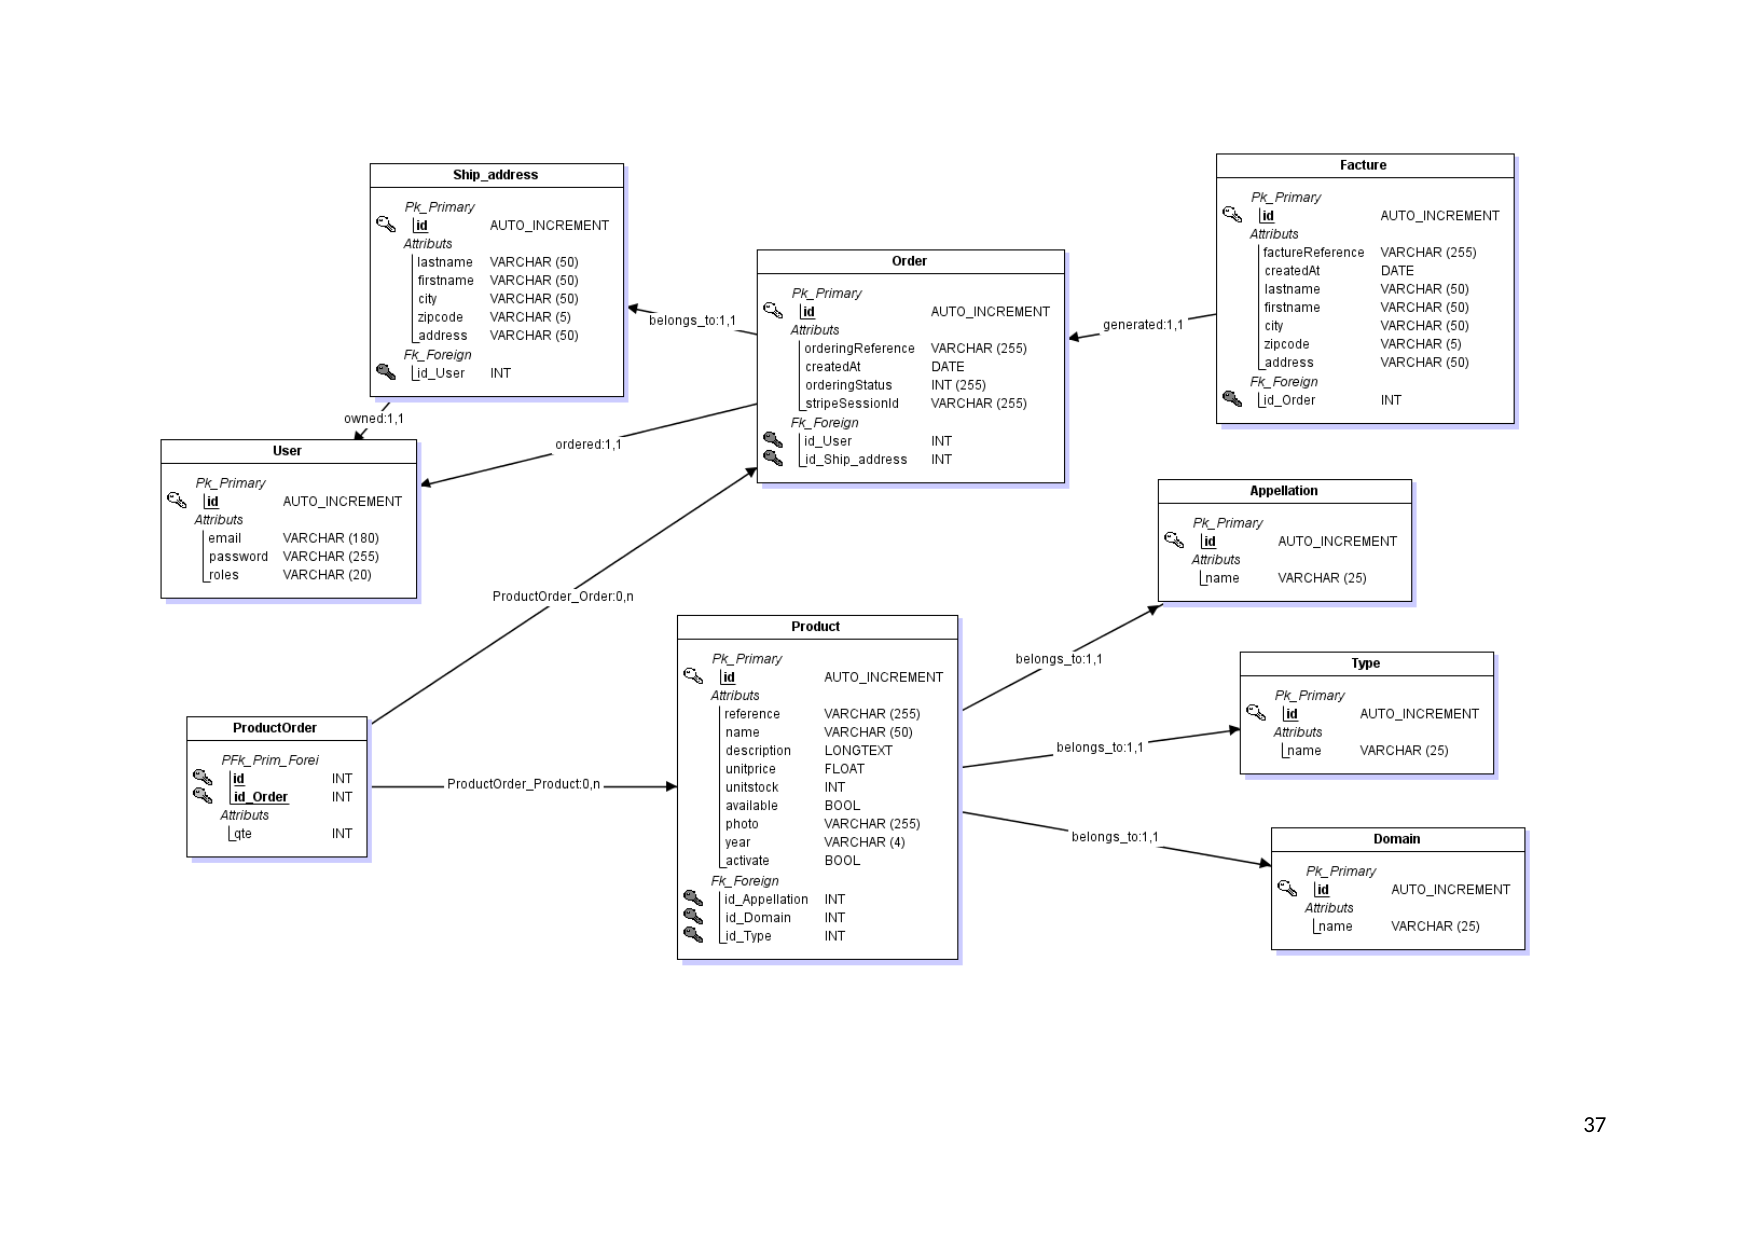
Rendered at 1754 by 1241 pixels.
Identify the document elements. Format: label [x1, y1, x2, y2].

picture [139, 147, 1615, 988]
